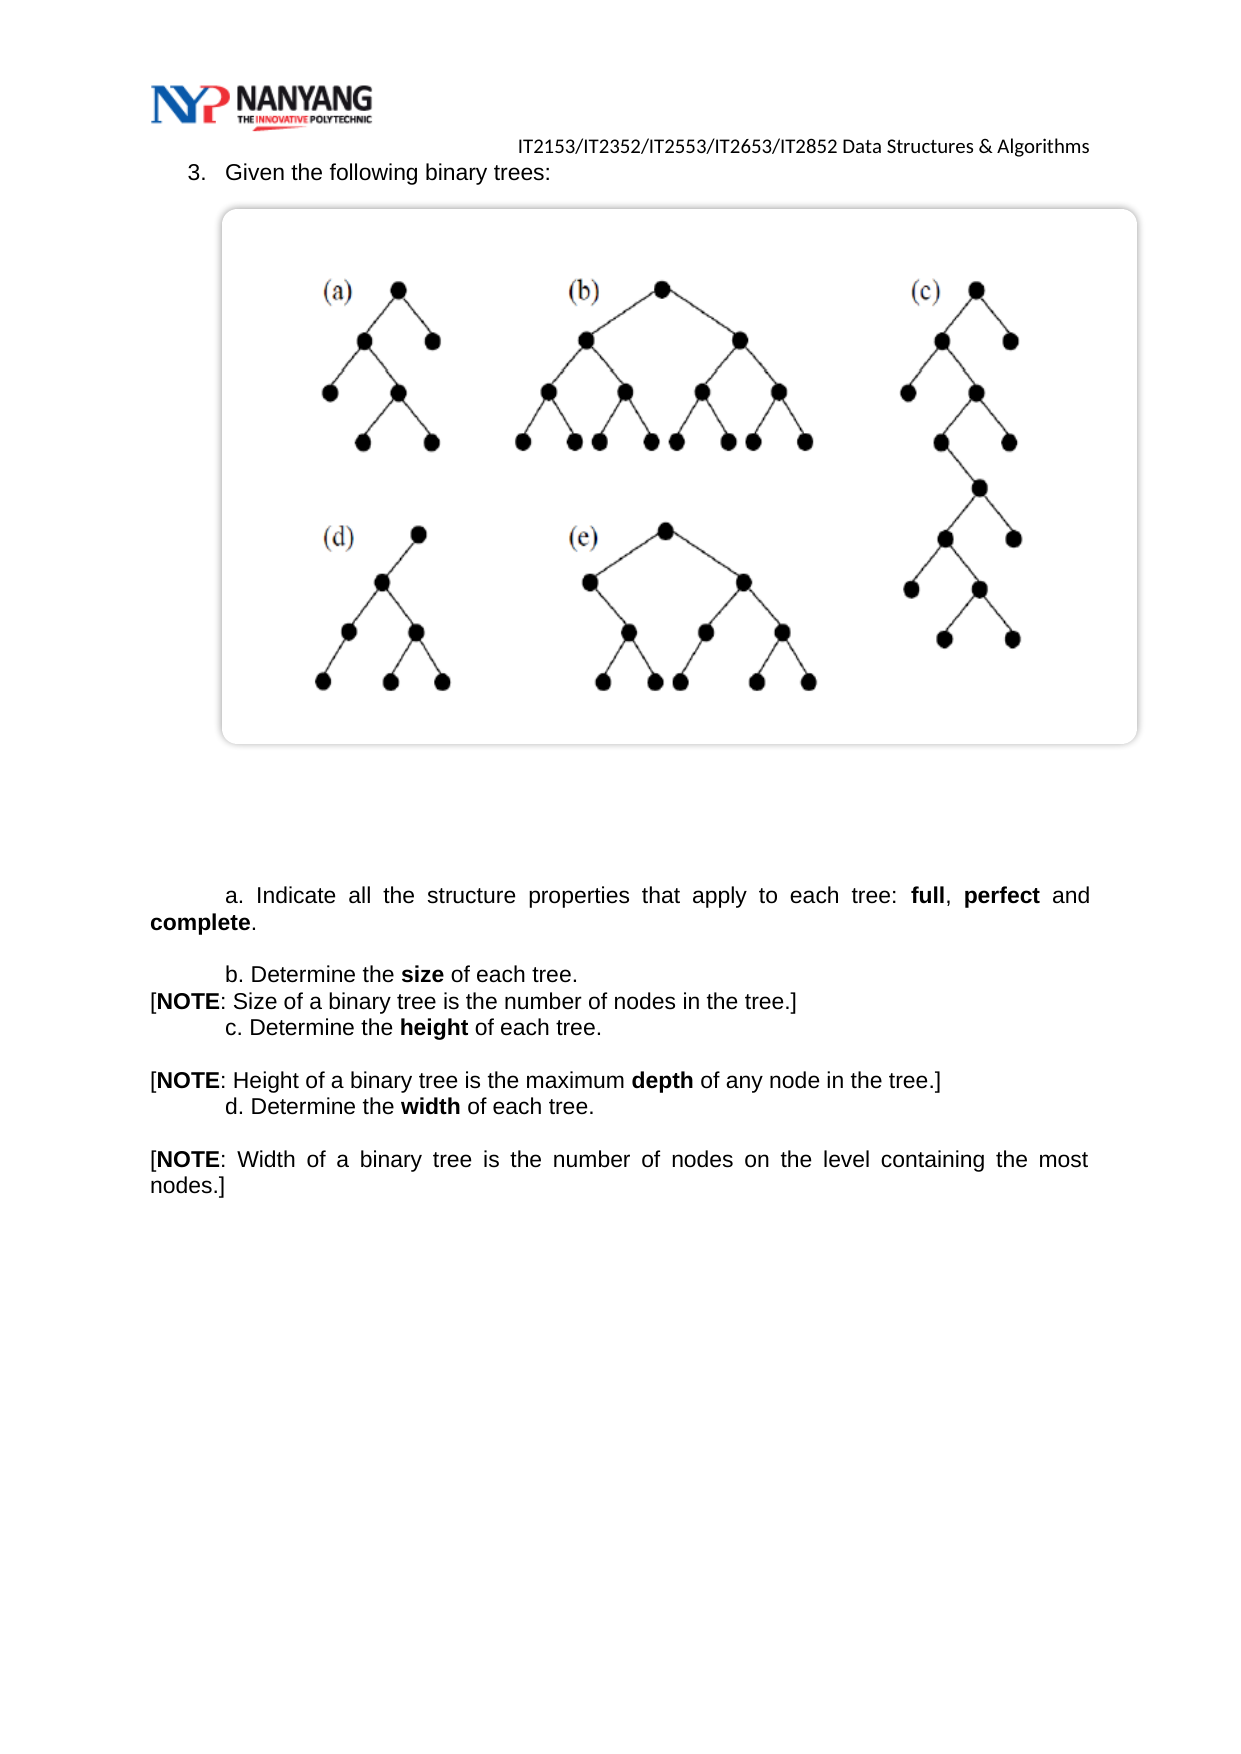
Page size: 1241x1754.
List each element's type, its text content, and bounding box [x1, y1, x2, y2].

list b. Determine the size of each tree. [150, 961, 1090, 988]
list c. Determine the height of each tree. [150, 1014, 1090, 1040]
text [NOTE: Size of a binary tree is the number of nodes in the tree.] [150, 988, 1090, 1014]
list d. Determine the width of each tree. [150, 1093, 1090, 1119]
text [NOTE: Height of a binary tree is the maximum depth of any node in the tree.] [150, 1067, 1090, 1093]
list a. Indicate all the structure properties that apply to each tree: full, perfect and complete. [150, 882, 1090, 935]
picture [253, 240, 1106, 713]
text [NOTE: Width of a binary tree is the number of nodes on the level containing the most nodes.] [150, 1146, 1090, 1198]
